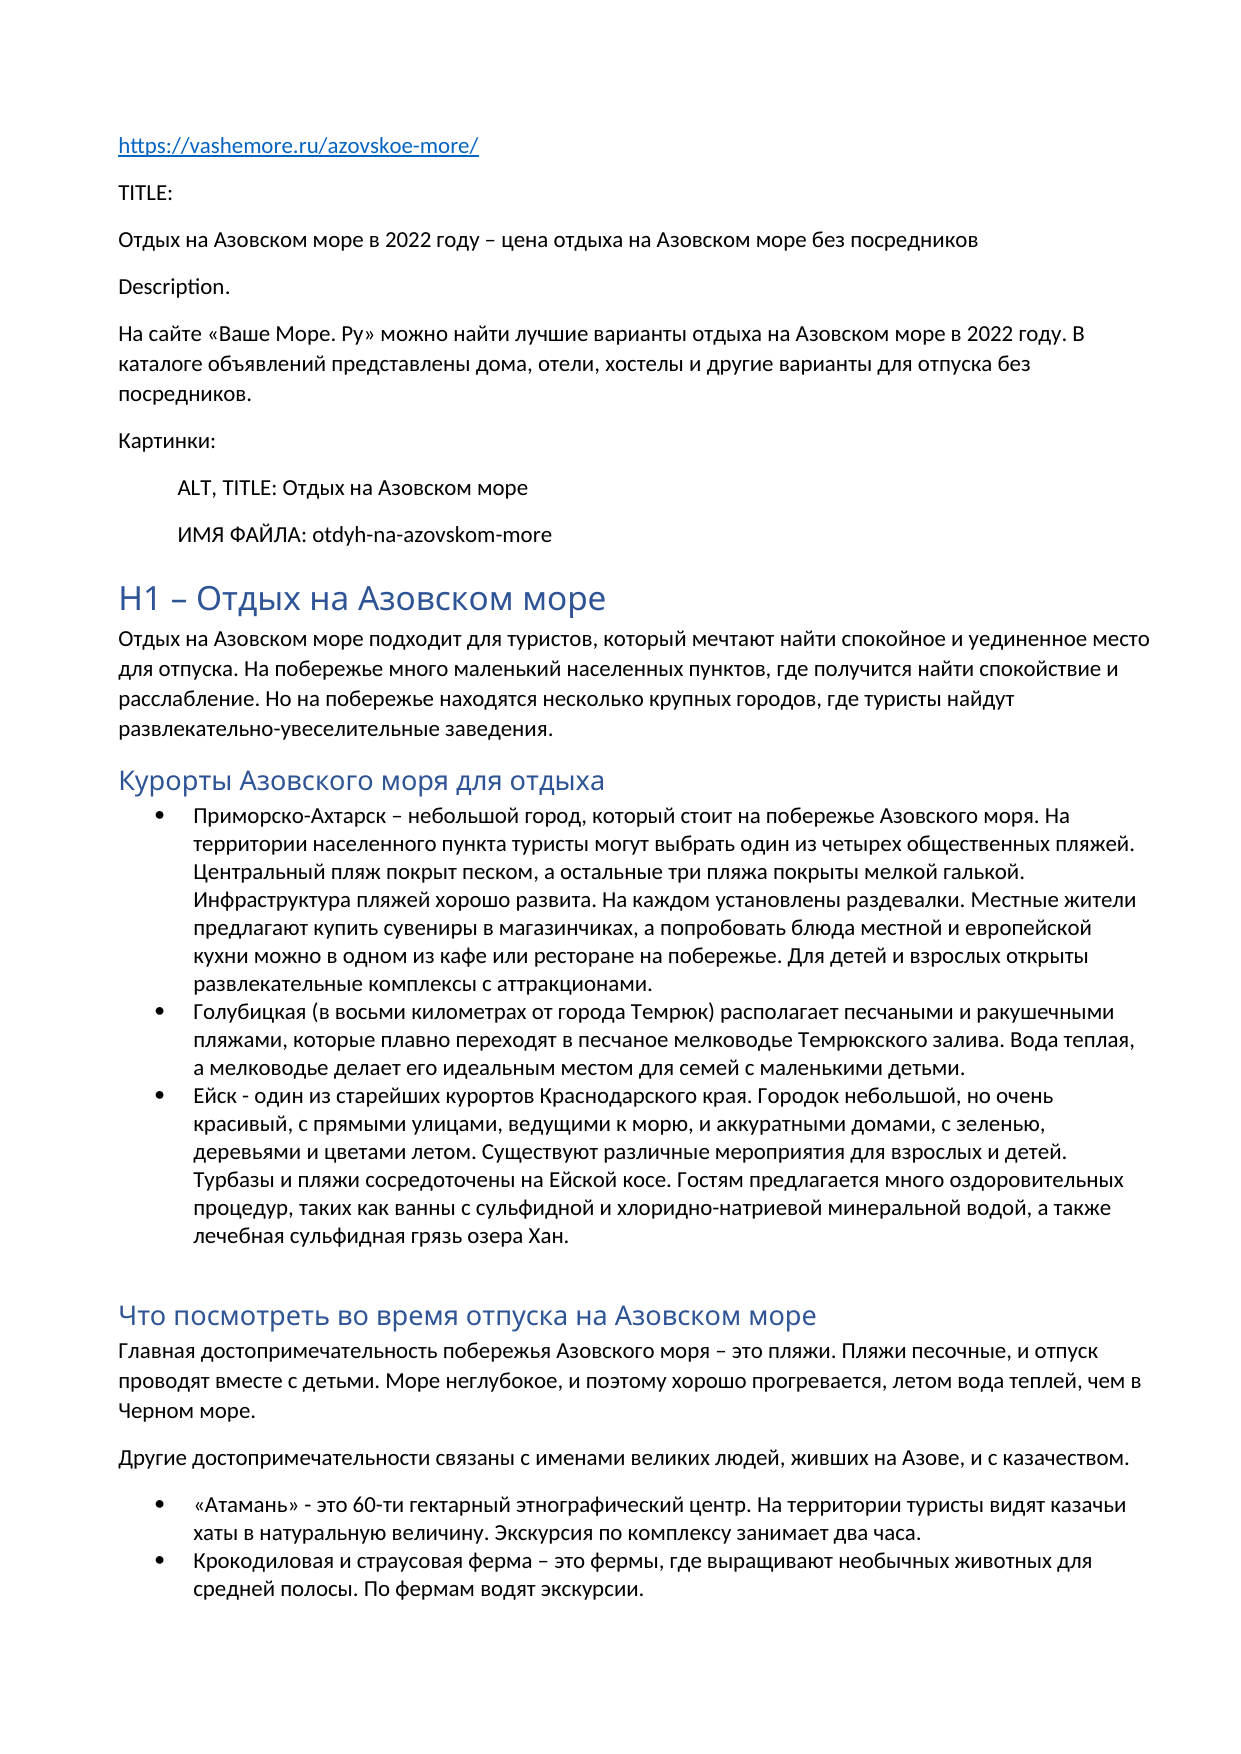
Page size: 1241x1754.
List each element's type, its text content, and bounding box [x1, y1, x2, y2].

text https://vashemore.ru/azovskoe-more/ [118, 131, 1152, 159]
text Картинки: [118, 426, 1152, 454]
text Отдых на Азовском море в 2022 году – цена отдыха на Азовском море без посредников [118, 225, 1152, 253]
text Description. [118, 272, 1152, 300]
subtitle Что посмотреть во время отпуска на Азовском море [118, 1296, 1152, 1333]
list Крокодиловая и страусовая ферма – это фермы, где выращивают необычных животных для средней полосы. По фермам водят экскурсии. [156, 1546, 1152, 1602]
list Приморско-Ахтарск – небольшой город, который стоит на побережье Азовского моря. На территории населенного пункта туристы могут выбрать один из четырех общественных пляжей. Центральный пляж покрыт песком, а остальные три пляжа покрыты мелкой галькой. Инфраструктура пляжей хорошо развита. На каждом установлены раздевалки. Местные жители предлагают купить сувениры в магазинчиках, а попробовать блюда местной и европейской кухни можно в одном из кафе или ресторане на побережье. Для детей и взрослых открыты развлекательные комплексы с аттракционами. [156, 801, 1152, 997]
text ИМЯ ФАЙЛА: otdyh-na-azovskom-more [177, 520, 1152, 548]
subtitle Курорты Азовского моря для отдыха [118, 761, 1152, 798]
text Главная достопримечательность побережья Азовского моря – это пляжи. Пляжи песочные, и отпуск проводят вместе с детьми. Море неглубокое, и поэтому хорошо прогревается, летом вода теплей, чем в Черном море. [118, 1336, 1152, 1425]
text На сайте «Ваше Море. Ру» можно найти лучшие варианты отдыха на Азовском море в 2022 году. В каталоге объявлений представлены дома, отели, хостелы и другие варианты для отпуска без посредников. [118, 319, 1152, 407]
text Другие достопримечательности связаны с именами великих людей, живших на Азове, и с казачеством. [118, 1443, 1152, 1472]
text ALT, TITLE: Отдых на Азовском море [177, 473, 1152, 501]
list Голубицкая (в восьми километрах от города Темрюк) располагает песчаными и ракушечными пляжами, которые плавно переходят в песчаное мелководье Темрюкского залива. Вода теплая, а мелководье делает его идеальным местом для семей с маленькими детьми. [156, 997, 1152, 1081]
list «Атамань» - это 60-ти гектарный этнографический центр. На территории туристы видят казачьи хаты в натуральную величину. Экскурсия по комплексу занимает два часа. [156, 1490, 1152, 1546]
text Отдых на Азовском море подходит для туристов, который мечтают найти спокойное и уединенное место для отпуска. На побережье много маленький населенных пунктов, где получится найти спокойствие и расслабление. Но на побережье находятся несколько крупных городов, где туристы найдут развлекательно-увеселительные заведения. [118, 624, 1152, 743]
list Ейск - один из старейших курортов Краснодарского края. Городок небольшой, но очень красивый, с прямыми улицами, ведущими к морю, и аккуратными домами, с зеленью, деревьями и цветами летом. Существуют различные мероприятия для взрослых и детей. Турбазы и пляжи сосредоточены на Ейской косе. Гостям предлагается много оздоровительных процедур, таких как ванны с сульфидной и хлоридно-натриевой минеральной водой, а также лечебная сульфидная грязь озера Хан. [156, 1081, 1152, 1249]
text TITLE: [118, 178, 1152, 206]
subtitle H1 – Отдых на Азовском море [118, 575, 1152, 620]
